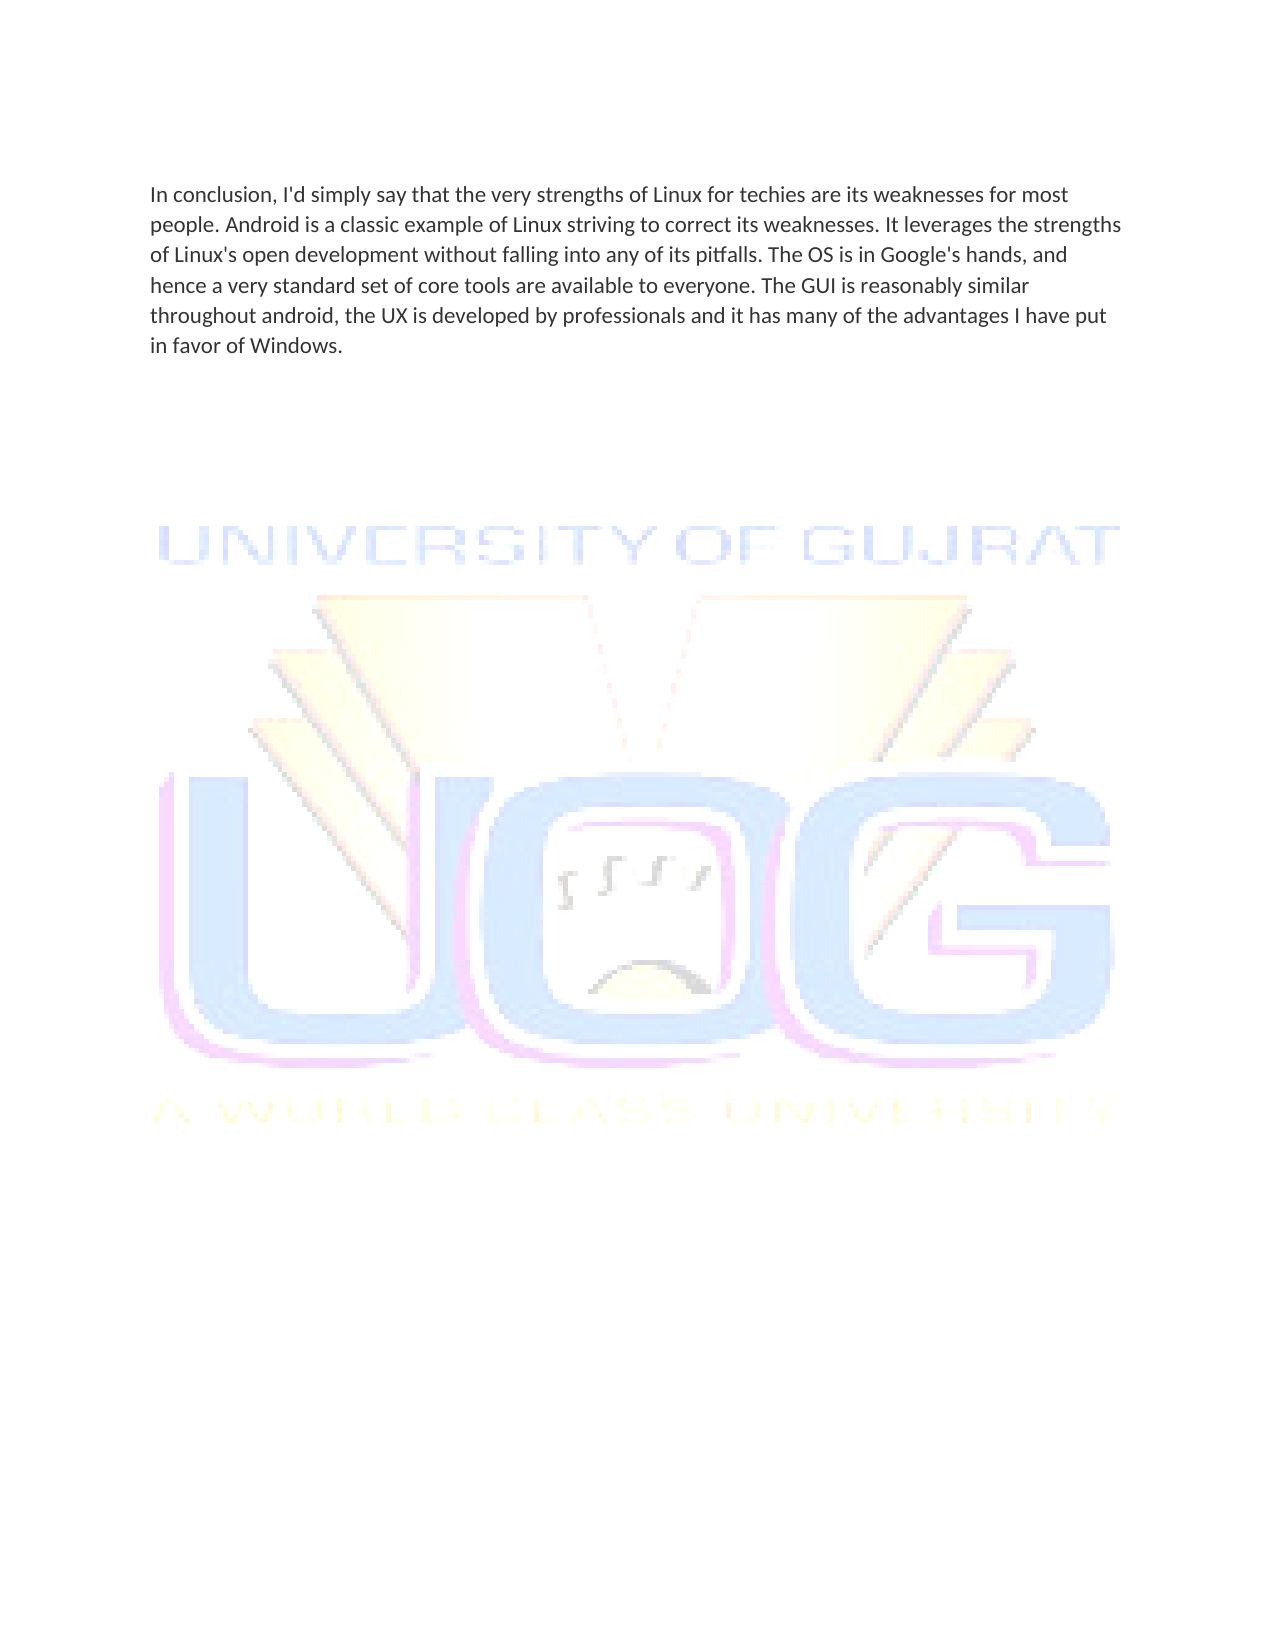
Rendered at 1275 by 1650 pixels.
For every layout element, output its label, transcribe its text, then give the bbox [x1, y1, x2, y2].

text In conclusion, I'd simply say that the very strengths of Linux for techies are its weaknesses for most people. Android is a classic example of Linux striving to correct its weaknesses. It leverages the strengths of Linux's open development without falling into any of its pitfalls. The OS is in Google's hands, and hence a very standard set of core tools are available to everyone. The GUI is reasonably similar throughout android, the UX is developed by professionals and it has many of the advantages I have put in favor of Windows. [150, 150, 1125, 359]
